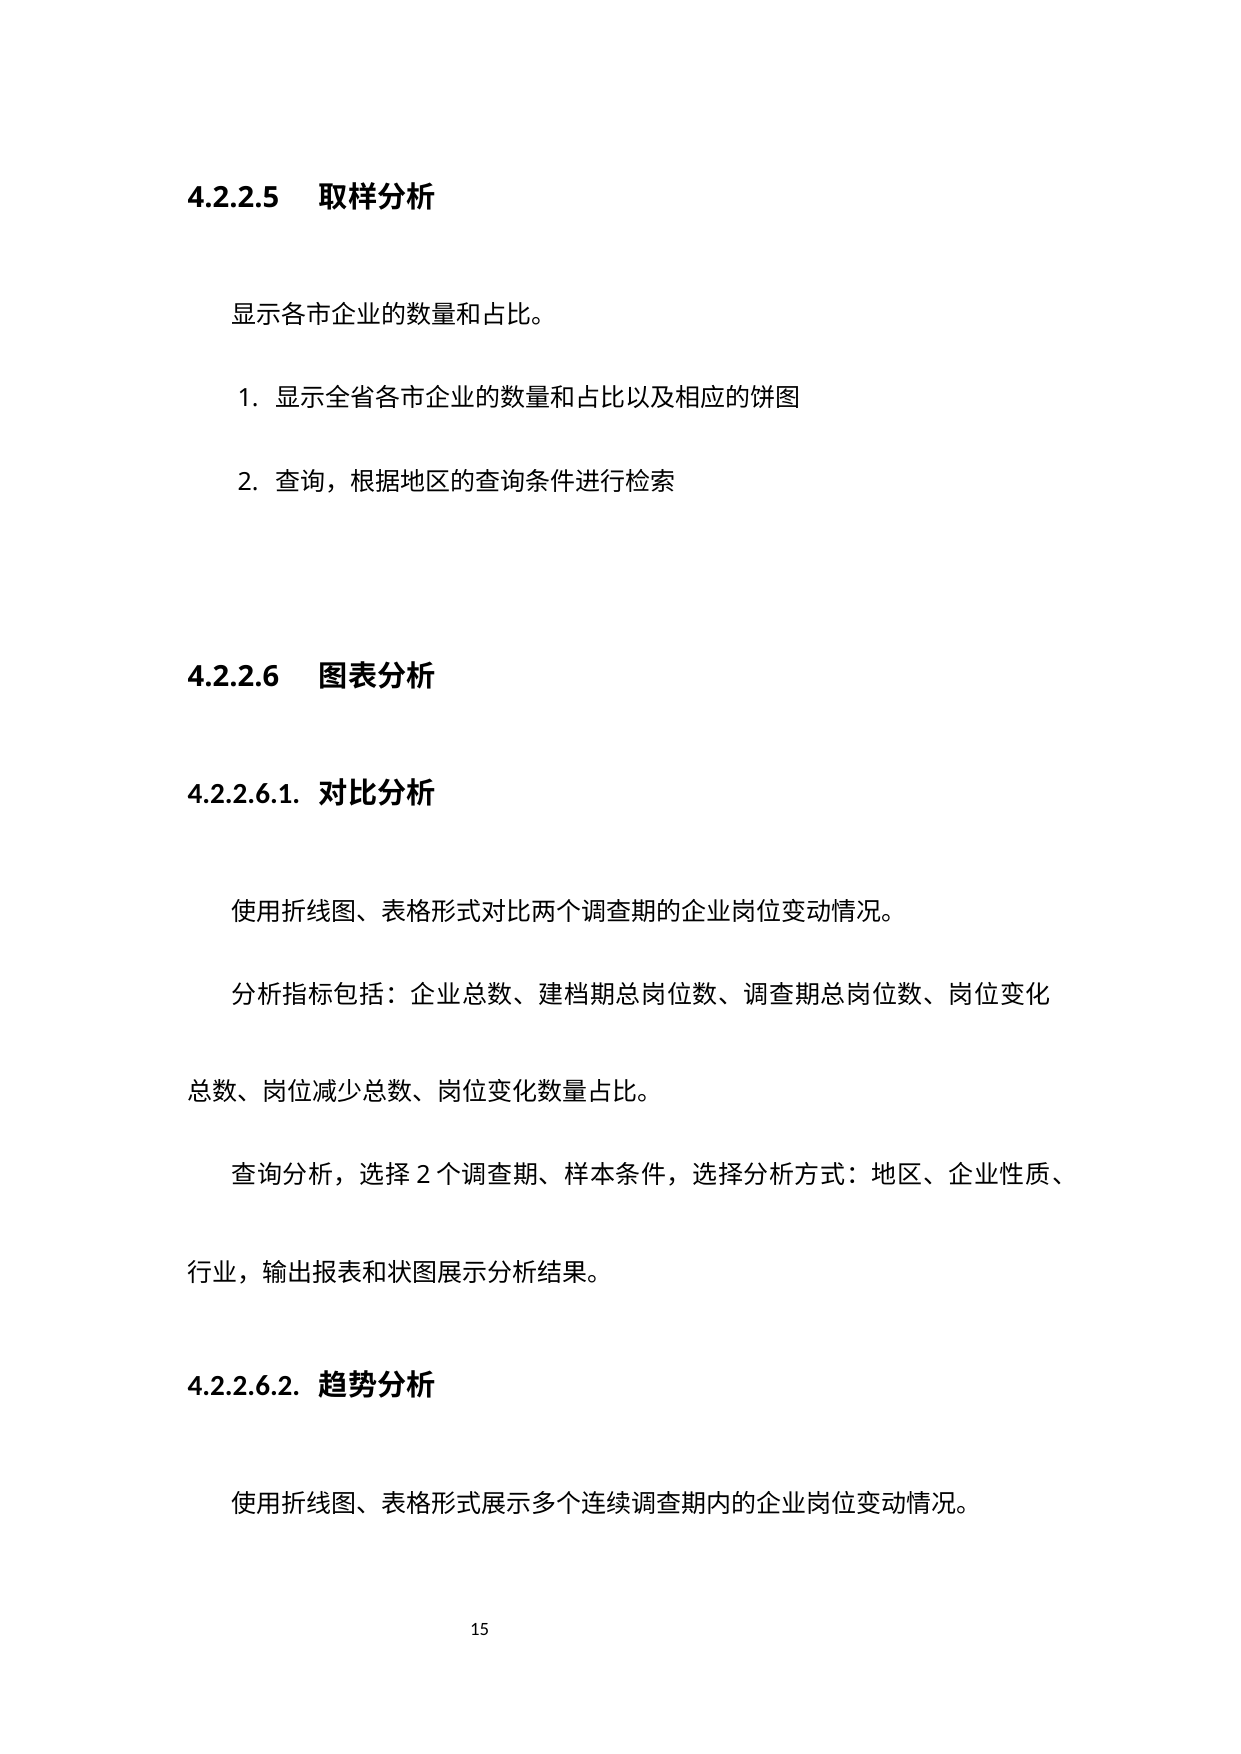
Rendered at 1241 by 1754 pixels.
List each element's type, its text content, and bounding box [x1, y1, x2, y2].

text 使用折线图、表格形式展示多个连续调查期内的企业岗位变动情况。 [187, 1470, 1053, 1535]
subtitle 取样分析 [187, 162, 1053, 227]
subtitle 对比分析 [187, 759, 1053, 824]
list 显示全省各市企业的数量和占比以及相应的饼图 [237, 363, 1053, 428]
text 分析指标包括：企业总数、建档期总岗位数、调查期总岗位数、岗位变化总数、岗位减少总数、岗位变化数量占比。 [187, 961, 1053, 1123]
subtitle 图表分析 [187, 641, 1053, 706]
list 查询分析，选择2个调查期、样本条件，选择分析方式：地区、企业性质、行业，输出报表和状图展示分析结果。 [187, 1142, 1053, 1304]
text 显示各市企业的数量和占比。 [187, 280, 1053, 345]
subtitle 趋势分析 [187, 1351, 1053, 1416]
list 查询，根据地区的查询条件进行检索 [237, 447, 1053, 512]
text 使用折线图、表格形式对比两个调查期的企业岗位变动情况。 [187, 878, 1053, 943]
